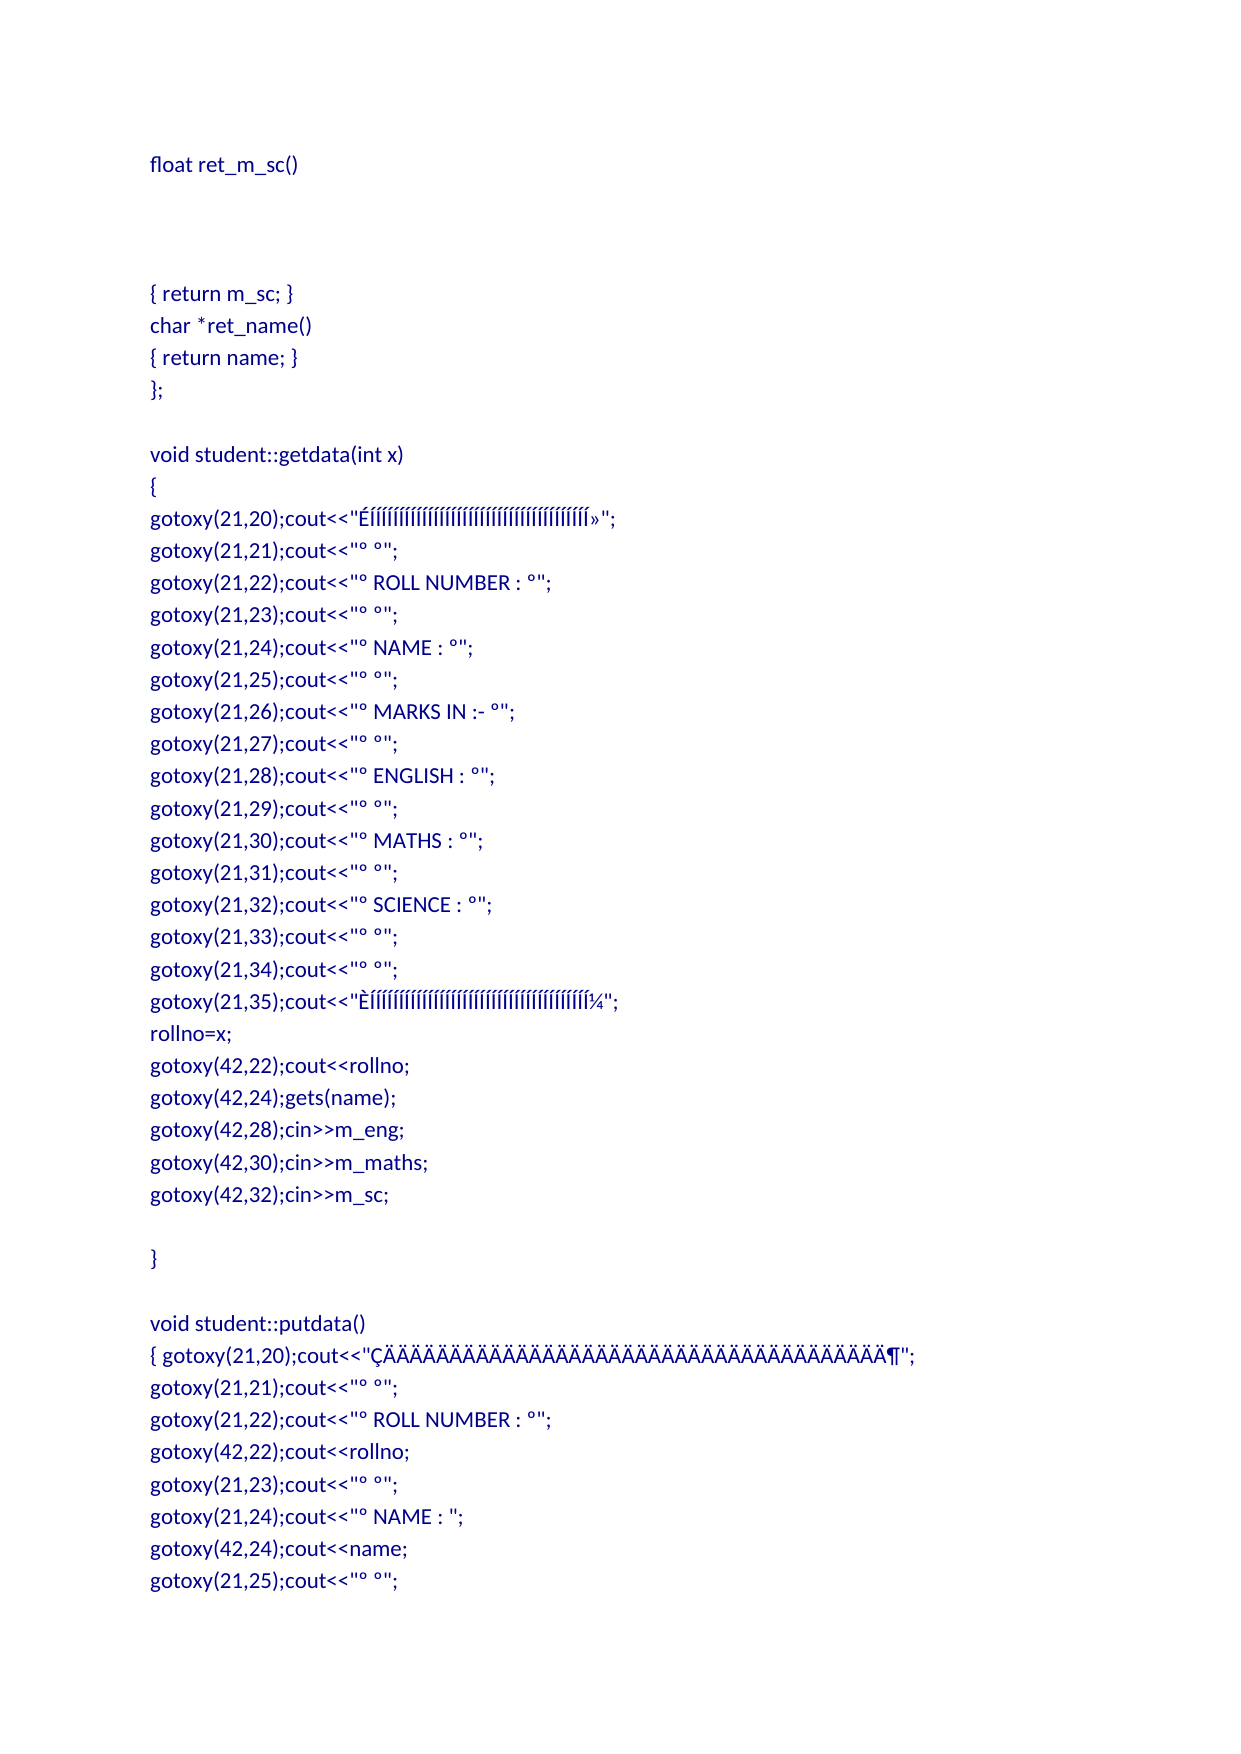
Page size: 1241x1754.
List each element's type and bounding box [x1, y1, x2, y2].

text [150, 150, 1090, 1594]
